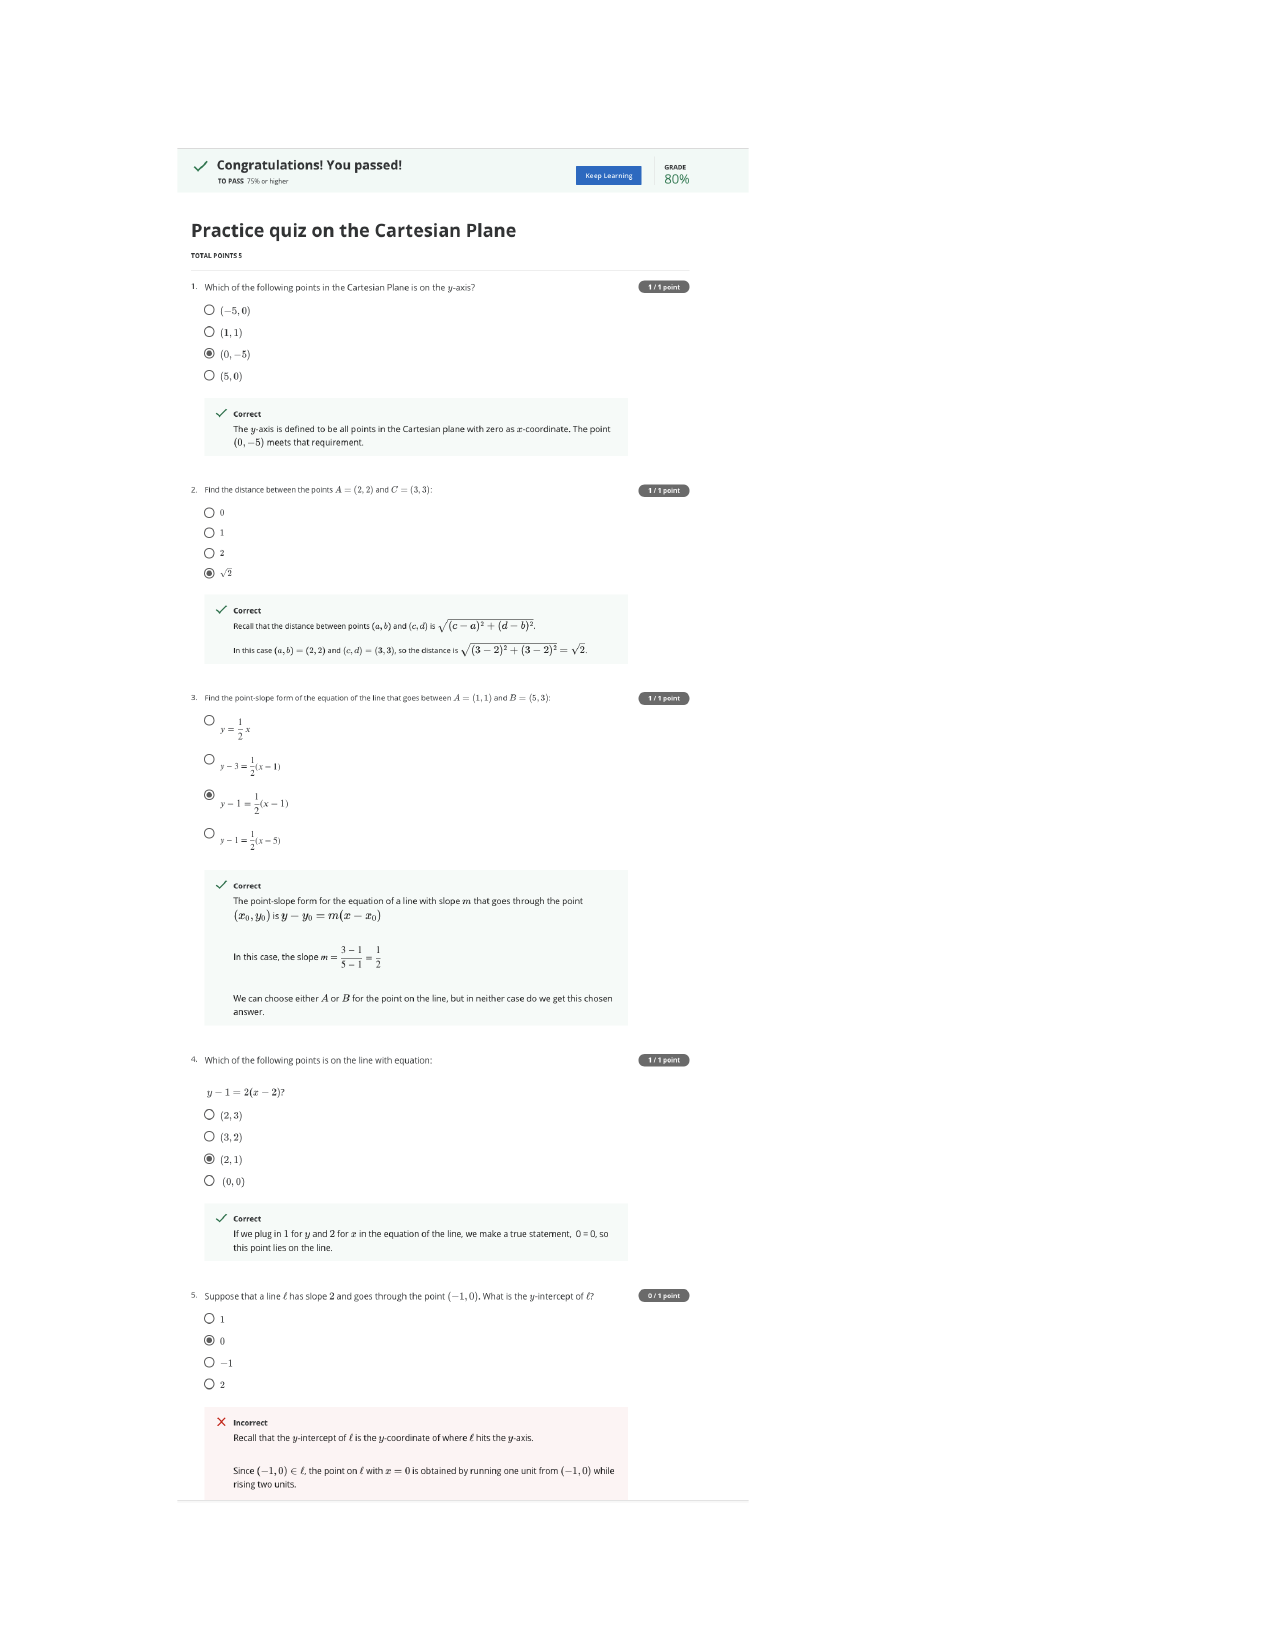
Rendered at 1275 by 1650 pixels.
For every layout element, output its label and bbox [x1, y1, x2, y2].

picture [177, 147, 749, 1503]
